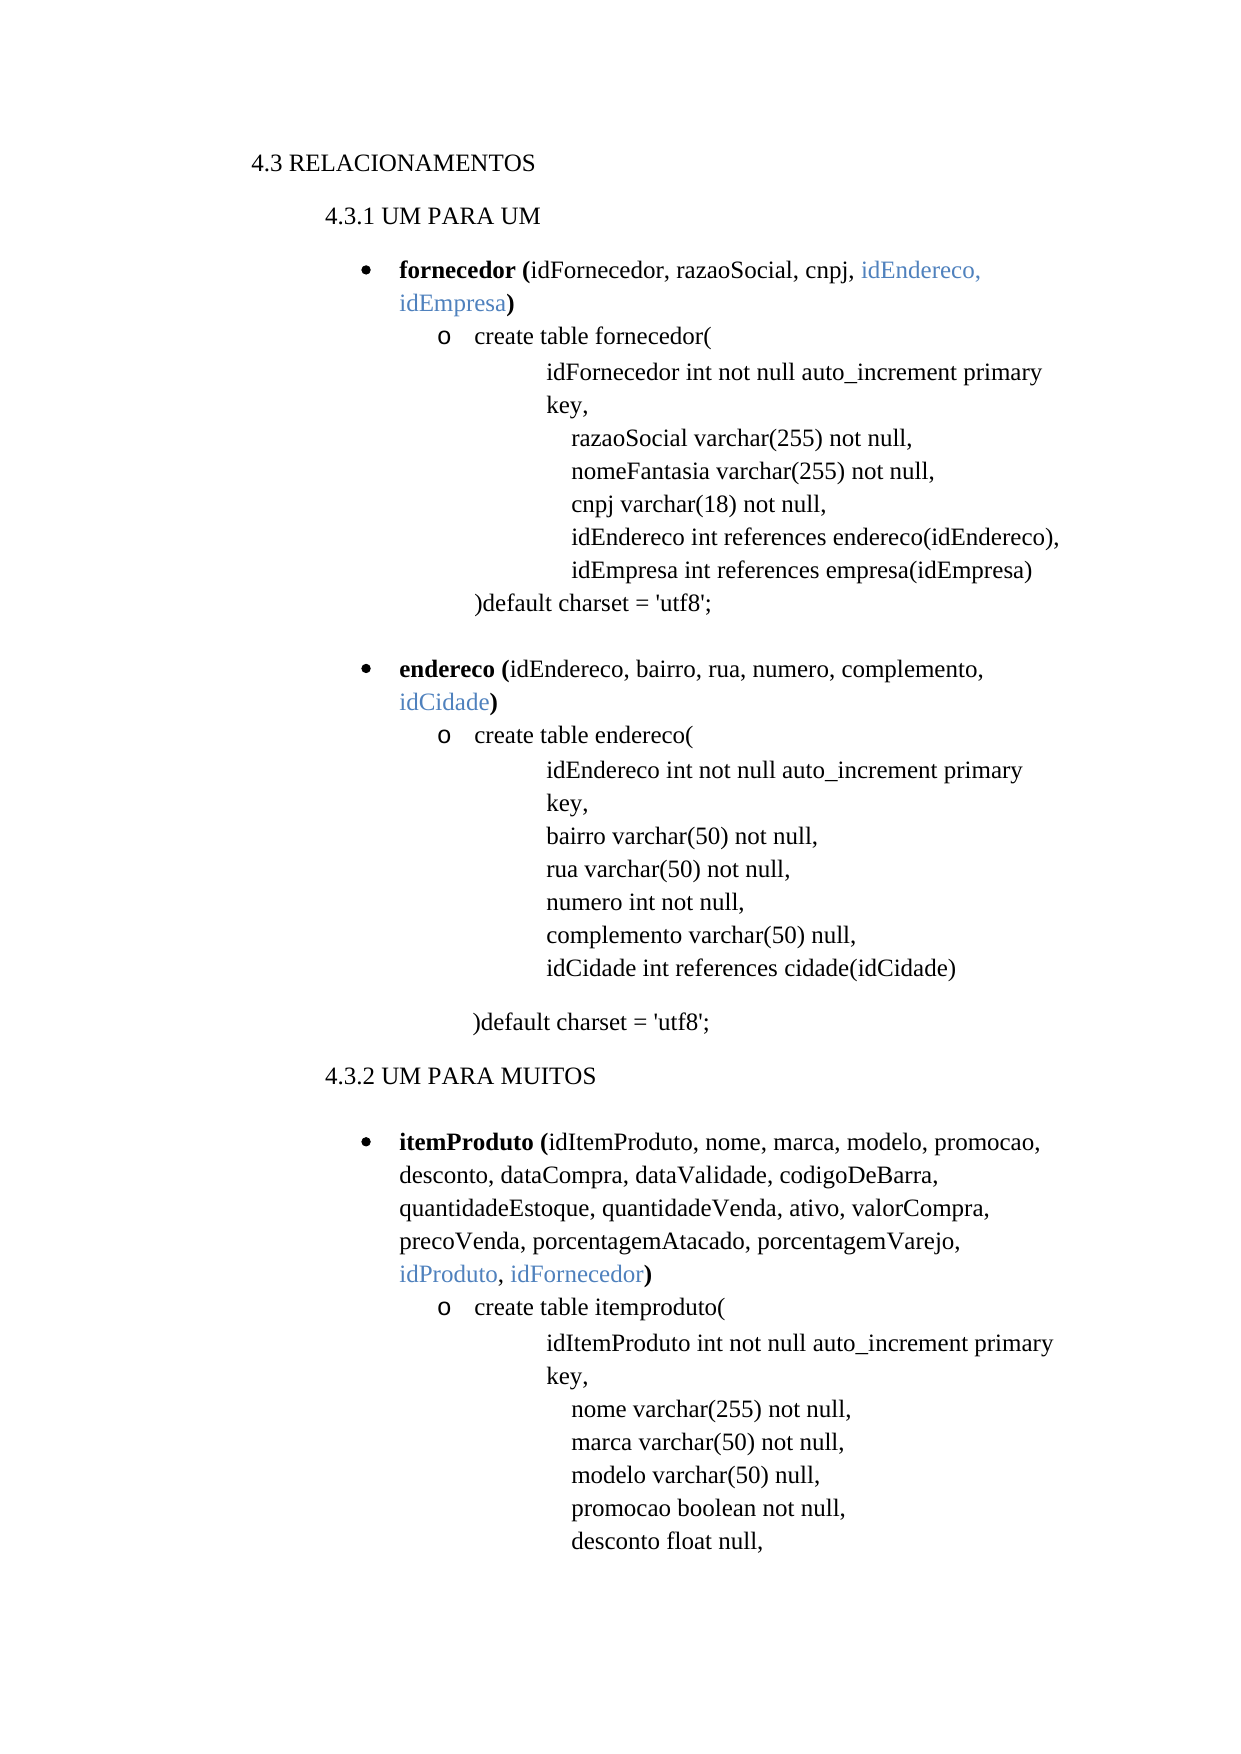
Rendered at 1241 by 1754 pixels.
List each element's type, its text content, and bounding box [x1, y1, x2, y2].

list bairro varchar(50) not null, [474, 821, 1063, 850]
list create table endereco( [437, 720, 1063, 751]
list cnpj varchar(18) not null, [546, 489, 1063, 518]
list rua varchar(50) not null, [474, 854, 1063, 883]
list create table itemproduto( [437, 1292, 1063, 1323]
list idEndereco int references endereco(idEndereco), [546, 522, 1063, 551]
list 4.3 RELACIONAMENTOS [251, 148, 1063, 176]
list idEndereco int not null auto_increment primary key, [546, 755, 1063, 817]
list itemProduto (idItemProduto, nome, marca, modelo, promocao, desconto, dataCompra, dataValidade, codigoDeBarra, quantidadeEstoque, quantidadeVenda, ativo, valorCompra, precoVenda, porcentagemAtacado, porcentagemVarejo, idProduto, idFornecedor) [362, 1127, 1063, 1288]
list idEmpresa int references empresa(idEmpresa) [546, 555, 1063, 584]
list nomeFantasia varchar(255) not null, [546, 456, 1063, 484]
list razaoSocial varchar(255) not null, [546, 423, 1063, 452]
list )default charset = 'utf8'; [474, 588, 1063, 617]
list fornecedor (idFornecedor, razaoSocial, cnpj, idEndereco, idEmpresa) [362, 255, 1063, 317]
list idCidade int references cidade(idCidade) [474, 953, 1063, 982]
list modelo varchar(50) null, [546, 1460, 1063, 1489]
list complemento varchar(50) null, [474, 921, 1063, 949]
list promocao boolean not null, [546, 1493, 1063, 1522]
list numero int not null, [474, 887, 1063, 916]
list idItemProduto int not null auto_increment primary key, [546, 1328, 1063, 1389]
list 4.3.2 UM PARA MUITOS [325, 1061, 1063, 1090]
text )default charset = 'utf8'; [398, 1007, 1063, 1036]
text 4.3.1 UM PARA UM [251, 201, 1063, 230]
list idFornecedor int not null auto_increment primary key, [546, 357, 1063, 418]
list desconto float null, [546, 1526, 1063, 1555]
list endereco (idEndereco, bairro, rua, numero, complemento, idCidade) [362, 654, 1063, 716]
list create table fornecedor( [437, 321, 1063, 352]
list nome varchar(255) not null, [546, 1394, 1063, 1423]
list marca varchar(50) not null, [546, 1427, 1063, 1456]
